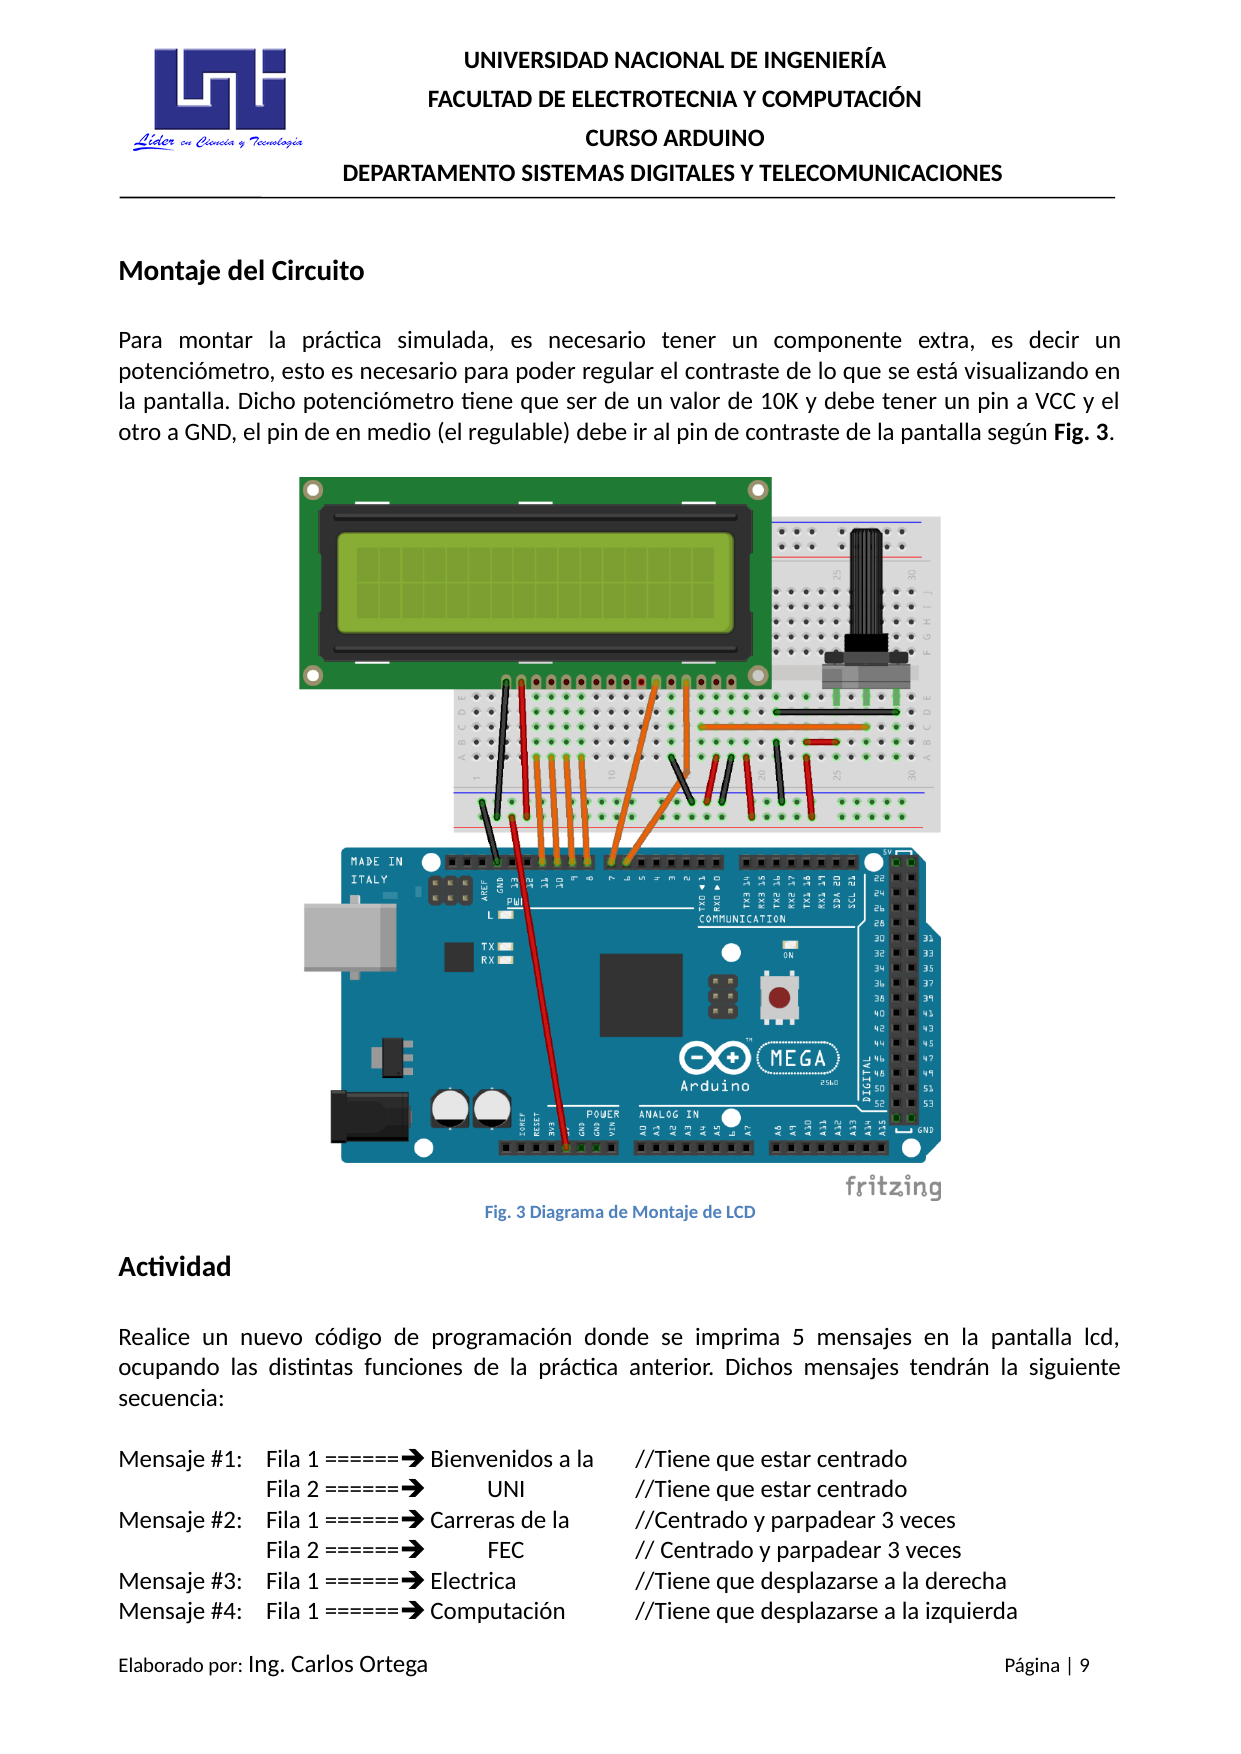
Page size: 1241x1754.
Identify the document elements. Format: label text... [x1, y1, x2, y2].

subtitle Actividad [118, 1248, 1122, 1284]
picture [129, 44, 307, 154]
subtitle Montaje del Circuito [118, 252, 1122, 288]
text Fig. 3 Diagrama de Montaje de LCD [118, 1201, 1122, 1223]
text Mensaje #3: Fila 1 ====== Electrica //Tiene que desplazarse a la derecha [118, 1565, 1122, 1596]
text Mensaje #2: Fila 1 ====== Carreras de la //Centrado y parpadear 3 veces [118, 1504, 1122, 1534]
text Realice un nuevo código de programación donde se imprima 5 mensajes en la pantalla lcd, ocupando las distintas funciones de la práctica anterior. Dichos mensajes tendrán la siguiente secuencia: [118, 1321, 1122, 1412]
picture [299, 477, 941, 1201]
text Fila 2 ====== UNI //Tiene que estar centrado [118, 1473, 1122, 1504]
text Mensaje #4: Fila 1 ====== Computación //Tiene que desplazarse a la izquierda [118, 1596, 1122, 1626]
text Mensaje #1: Fila 1 ====== Bienvenidos a la //Tiene que estar centrado [118, 1443, 1122, 1473]
text Para montar la práctica simulada, es necesario tener un componente extra, es decir un potenciómetro, esto es necesario para poder regular el contraste de lo que se está visualizando en la pantalla. Dicho potenciómetro tiene que ser de un valor de 10K y debe tener un pin a VCC y el otro a GND, el pin de en medio (el regulable) debe ir al pin de contraste de la pantalla según Fig. 3. [118, 324, 1122, 447]
text Fila 2 ====== FEC // Centrado y parpadear 3 veces [118, 1534, 1122, 1565]
